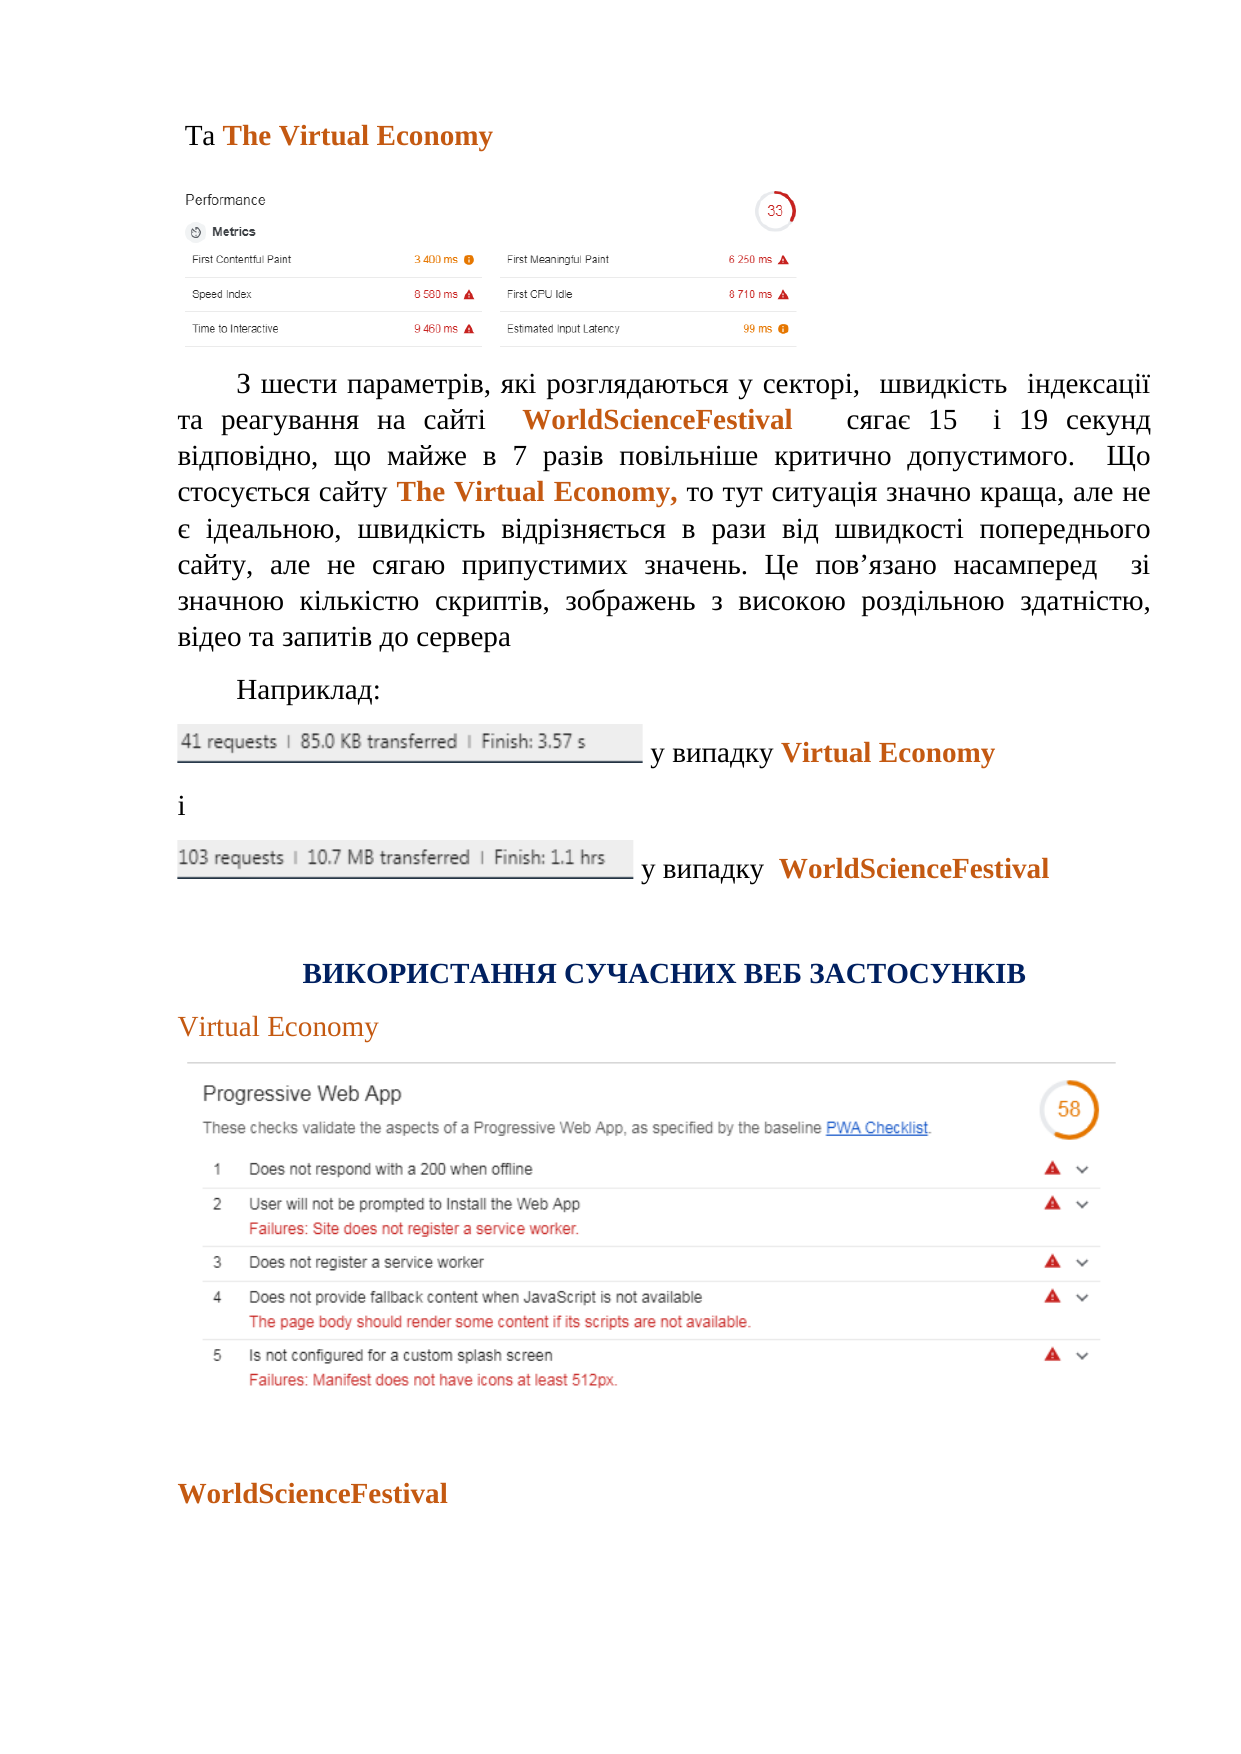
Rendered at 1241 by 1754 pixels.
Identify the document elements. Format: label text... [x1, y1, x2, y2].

text і [177, 788, 1152, 821]
text Virtual Economy [177, 1009, 1152, 1043]
picture [177, 840, 634, 879]
text WorldScienceFestival [177, 1477, 1152, 1510]
picture [177, 1062, 1152, 1405]
picture [177, 724, 643, 763]
text Та The Virtual Economy [177, 118, 1152, 152]
text Наприклад: [177, 672, 1152, 706]
picture [177, 171, 825, 348]
text З шести параметрів, які розглядаються у секторі, швидкість індексації та реагування на сайті WorldScienceFestival сягає 15 і 19 секунд відповідно, що майже в 7 разів повільніше критично допустимого. Що стосується сайту The Virtual Economy, то тут ситуація значно краща, але не є ідеальною, швидкість відрізняється в рази від швидкості попереднього сайту, але не сягаю припустимих значень. Це пов’язано насамперед зі значною кількістю скриптів, зображень з високою роздільною здатністю, відео та запитів до сервера [177, 366, 1152, 653]
text ВИКОРИСТАННЯ СУЧАСНИХ ВЕБ ЗАСТОСУНКІВ [177, 956, 1152, 990]
